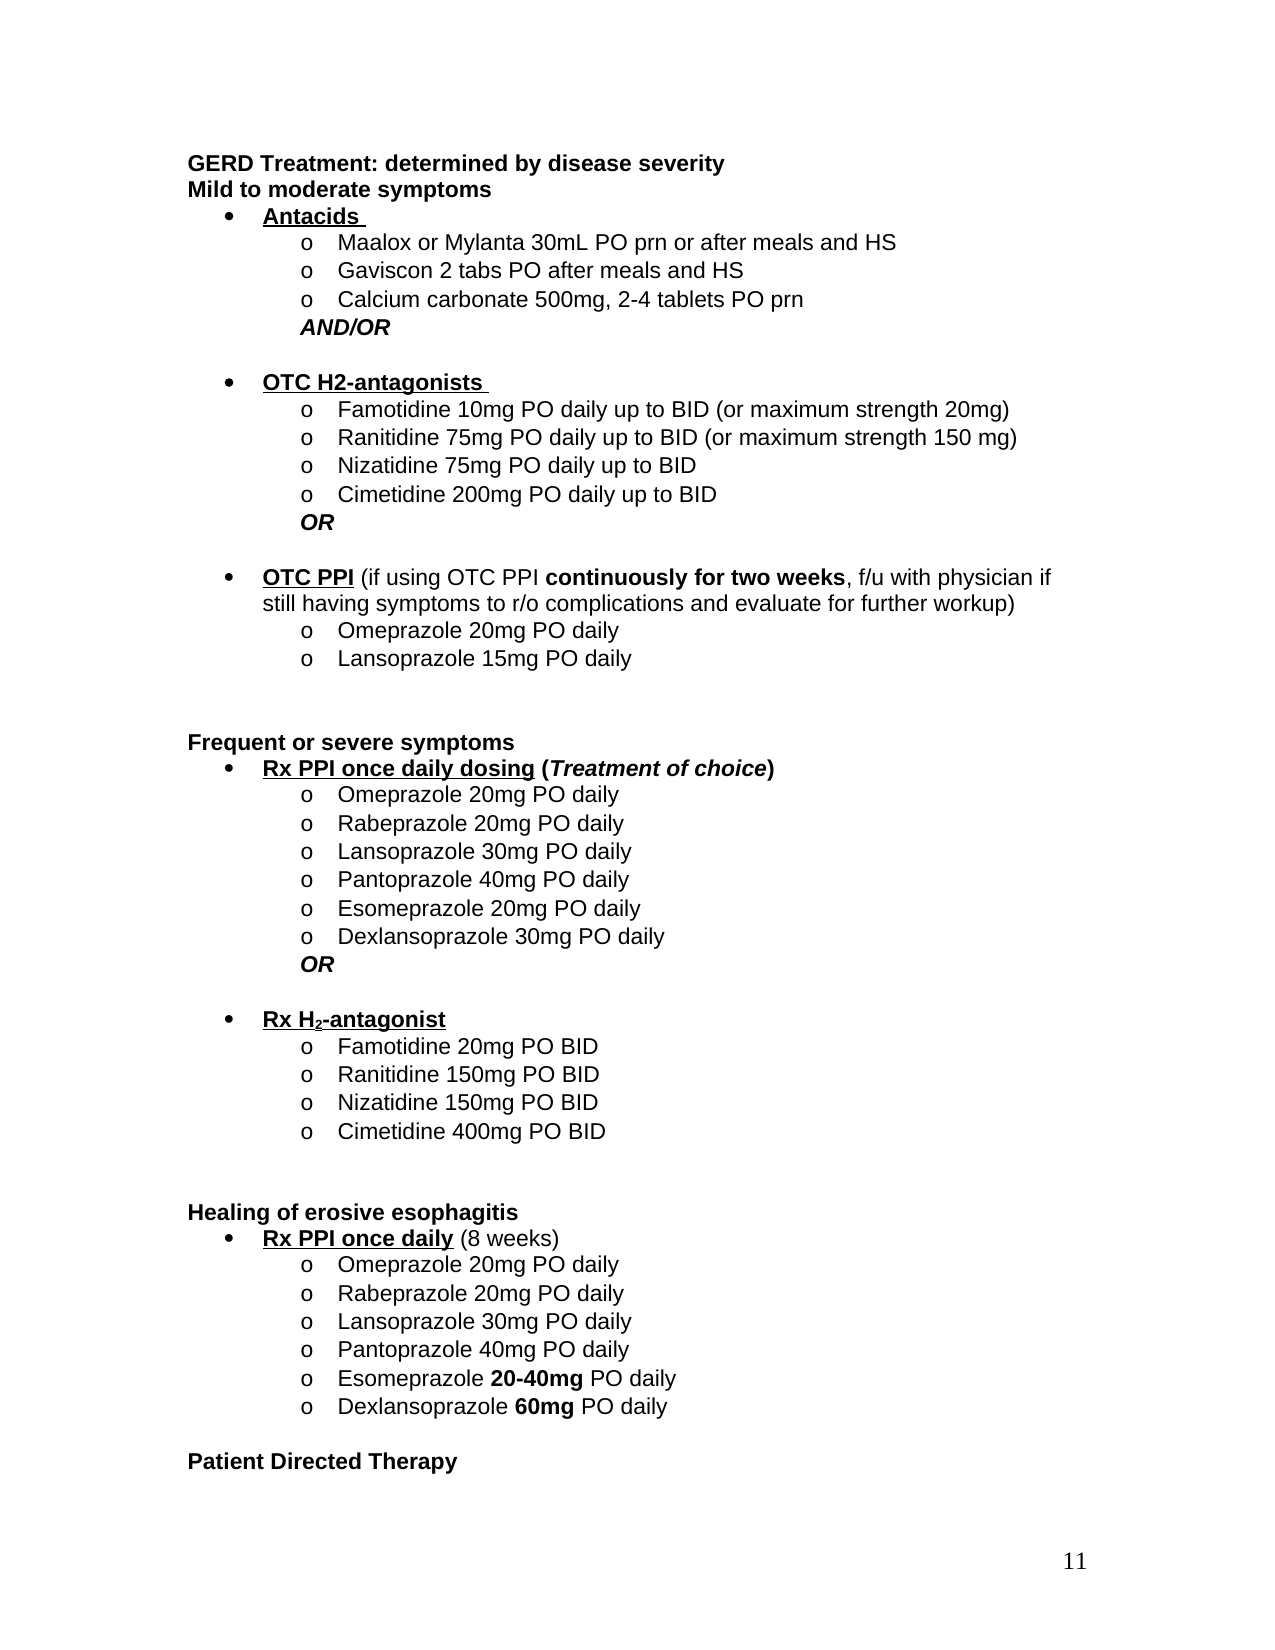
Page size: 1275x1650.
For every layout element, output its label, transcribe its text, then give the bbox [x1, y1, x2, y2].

subtitle Cimetidine 400mg PO BID [300, 1118, 1087, 1146]
list Omeprazole 20mg PO daily [300, 781, 1087, 809]
subtitle OR [300, 509, 1087, 535]
subtitle Nizatidine 150mg PO BID [300, 1089, 1087, 1118]
list Dexlansoprazole 30mg PO daily [300, 923, 1087, 951]
list Esomeprazole 20mg PO daily [300, 894, 1087, 923]
list Rabeprazole 20mg PO daily [300, 809, 1087, 838]
list Famotidine 10mg PO daily up to BID (or maximum strength 20mg) [300, 396, 1087, 424]
list Rabeprazole 20mg PO daily [300, 1280, 1087, 1308]
list Esomeprazole 20-40mg PO daily [300, 1365, 1087, 1393]
list Cimetidine 200mg PO daily up to BID [300, 481, 1087, 509]
list Lansoprazole 30mg PO daily [300, 1308, 1087, 1336]
list OTC PPI (if using OTC PPI continuously for two weeks, f/u with physician if still having symptoms to r/o complications and evaluate for further workup) [225, 564, 1087, 617]
list Dexlansoprazole 60mg PO daily [300, 1393, 1087, 1421]
list Lansoprazole 30mg PO daily [300, 838, 1087, 866]
list Nizatidine 75mg PO daily up to BID [300, 452, 1087, 481]
subtitle OR [300, 951, 1087, 977]
list Calcium carbonate 500mg, 2-4 tablets PO prn [300, 286, 1087, 314]
list Rx PPI once daily dosing (Treatment of choice) [225, 755, 1087, 781]
list Antacids [225, 203, 1087, 229]
list Ranitidine 75mg PO daily up to BID (or maximum strength 150 mg) [300, 424, 1087, 452]
list Lansoprazole 15mg PO daily [300, 645, 1087, 673]
list Rx PPI once daily (8 weeks) [225, 1225, 1087, 1251]
list Pantoprazole 40mg PO daily [300, 866, 1087, 894]
list Omeprazole 20mg PO daily [300, 1251, 1087, 1280]
subtitle Rx H2-antagonist [225, 1006, 1087, 1033]
list Omeprazole 20mg PO daily [300, 617, 1087, 645]
subtitle Healing of erosive esophagitis [187, 1199, 1087, 1225]
list Maalox or Mylanta 30mL PO prn or after meals and HS [300, 229, 1087, 257]
text Patient Directed Therapy [187, 1448, 1087, 1474]
subtitle Mild to moderate symptoms [187, 176, 1087, 203]
list Gaviscon 2 tabs PO after meals and HS [300, 257, 1087, 286]
subtitle Famotidine 20mg PO BID [300, 1033, 1087, 1061]
subtitle Ranitidine 150mg PO BID [300, 1061, 1087, 1089]
list Pantoprazole 40mg PO daily [300, 1336, 1087, 1365]
subtitle GERD Treatment: determined by disease severity [187, 150, 1087, 176]
subtitle Frequent or severe symptoms [187, 728, 1087, 755]
list OTC H2-antagonists [225, 369, 1087, 396]
subtitle AND/OR [300, 314, 1087, 340]
